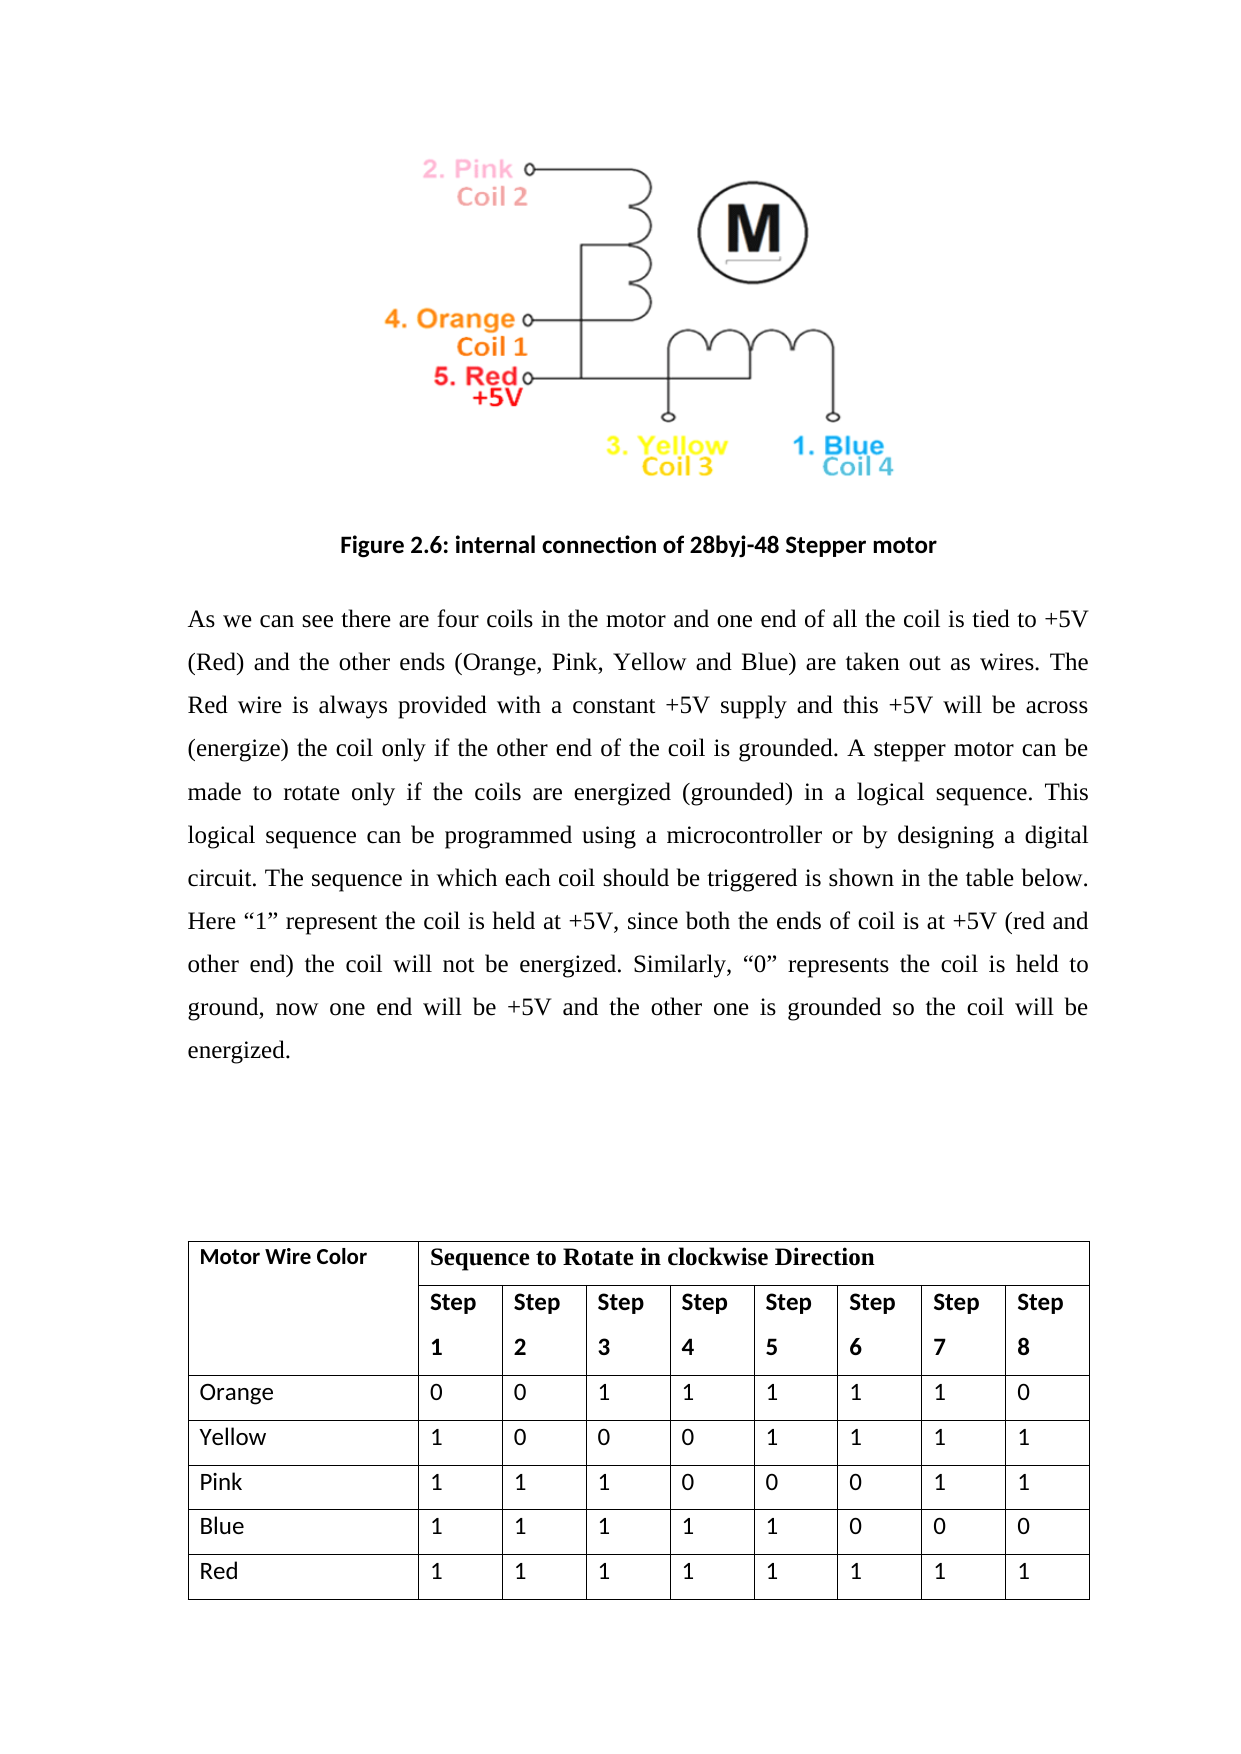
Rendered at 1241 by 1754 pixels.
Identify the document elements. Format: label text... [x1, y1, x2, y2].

table_cell 1 [419, 1555, 502, 1599]
table_cell 0 [1006, 1376, 1089, 1420]
table_cell 1 [419, 1466, 502, 1509]
text As we can see there are four coils in the motor and one end of all the coil is tied to +5V (Red) and the other ends (Orange, Pink, Yellow and Blue) are taken out as wires. The Red wire is always provided with a constant +5V supply and this +5V will be across (energize) the coil only if the other end of the coil is grounded. A stepper motor can be made to rotate only if the coils are energized (grounded) in a logical sequence. This logical sequence can be programmed using a microcontroller or by designing a digital circuit. The sequence in which each coil should be triggered is shown in the table below. Here “1” represent the coil is held at +5V, since both the ends of coil is at +5V (red and other end) the coil will not be energized. Similarly, “0” represents the coil is held to ground, now one end will be +5V and the other one is grounded so the coil will be energized. [187, 604, 1090, 1064]
table_cell 0 [755, 1466, 837, 1509]
table_cell 1 [587, 1510, 670, 1554]
table_cell 1 [838, 1376, 921, 1420]
table_cell 1 [922, 1555, 1005, 1599]
table_cell 0 [419, 1376, 502, 1420]
table_cell 0 [503, 1421, 586, 1464]
table_cell 1 [503, 1466, 586, 1509]
picture [371, 150, 907, 486]
table_cell 1 [755, 1555, 837, 1599]
table_cell 1 [1006, 1466, 1089, 1509]
table_cell Orange [189, 1376, 418, 1420]
table_cell 1 [503, 1555, 586, 1599]
table_cell 1 [755, 1510, 837, 1554]
table_header Sequence to Rotate in clockwise Direction [419, 1242, 1089, 1285]
table_cell 0 [838, 1510, 921, 1554]
text Figure 2.6: internal connection of 28byj-48 Stepper motor [187, 529, 1090, 560]
table_cell 1 [587, 1555, 670, 1599]
table_cell 0 [587, 1421, 670, 1464]
table_cell Yellow [189, 1421, 418, 1464]
table_cell 1 [587, 1376, 670, 1420]
table_cell Step 3 [587, 1286, 670, 1375]
table_cell Step 6 [838, 1286, 921, 1375]
table_cell 1 [587, 1466, 670, 1509]
table_cell 1 [838, 1421, 921, 1464]
table_cell Step 4 [671, 1286, 754, 1375]
table_cell 1 [755, 1421, 837, 1464]
table_cell 0 [922, 1510, 1005, 1554]
table_cell 0 [1006, 1510, 1089, 1554]
table_cell Pink [189, 1466, 418, 1509]
table_cell 1 [922, 1466, 1005, 1509]
table_cell 1 [838, 1555, 921, 1599]
table_cell 0 [503, 1376, 586, 1420]
table_cell 0 [838, 1466, 921, 1509]
table_cell Step 7 [922, 1286, 1005, 1375]
table_cell 0 [671, 1421, 754, 1464]
table_cell 1 [503, 1510, 586, 1554]
table_cell Red [189, 1555, 418, 1599]
table_cell 1 [671, 1376, 754, 1420]
table_cell 1 [671, 1555, 754, 1599]
table_cell Step 5 [755, 1286, 837, 1375]
table_cell 1 [1006, 1421, 1089, 1464]
table_cell 0 [671, 1466, 754, 1509]
table_header Motor Wire Color [189, 1242, 418, 1375]
table_cell Step 1 [419, 1286, 502, 1375]
table_cell 1 [419, 1421, 502, 1464]
table_cell Step 2 [503, 1286, 586, 1375]
table_cell 1 [922, 1421, 1005, 1464]
table_cell 1 [1006, 1555, 1089, 1599]
table_cell 1 [671, 1510, 754, 1554]
table_cell Step 8 [1006, 1286, 1089, 1375]
table_cell 1 [922, 1376, 1005, 1420]
table_cell Blue [189, 1510, 418, 1554]
table_cell 1 [419, 1510, 502, 1554]
table_cell 1 [755, 1376, 837, 1420]
